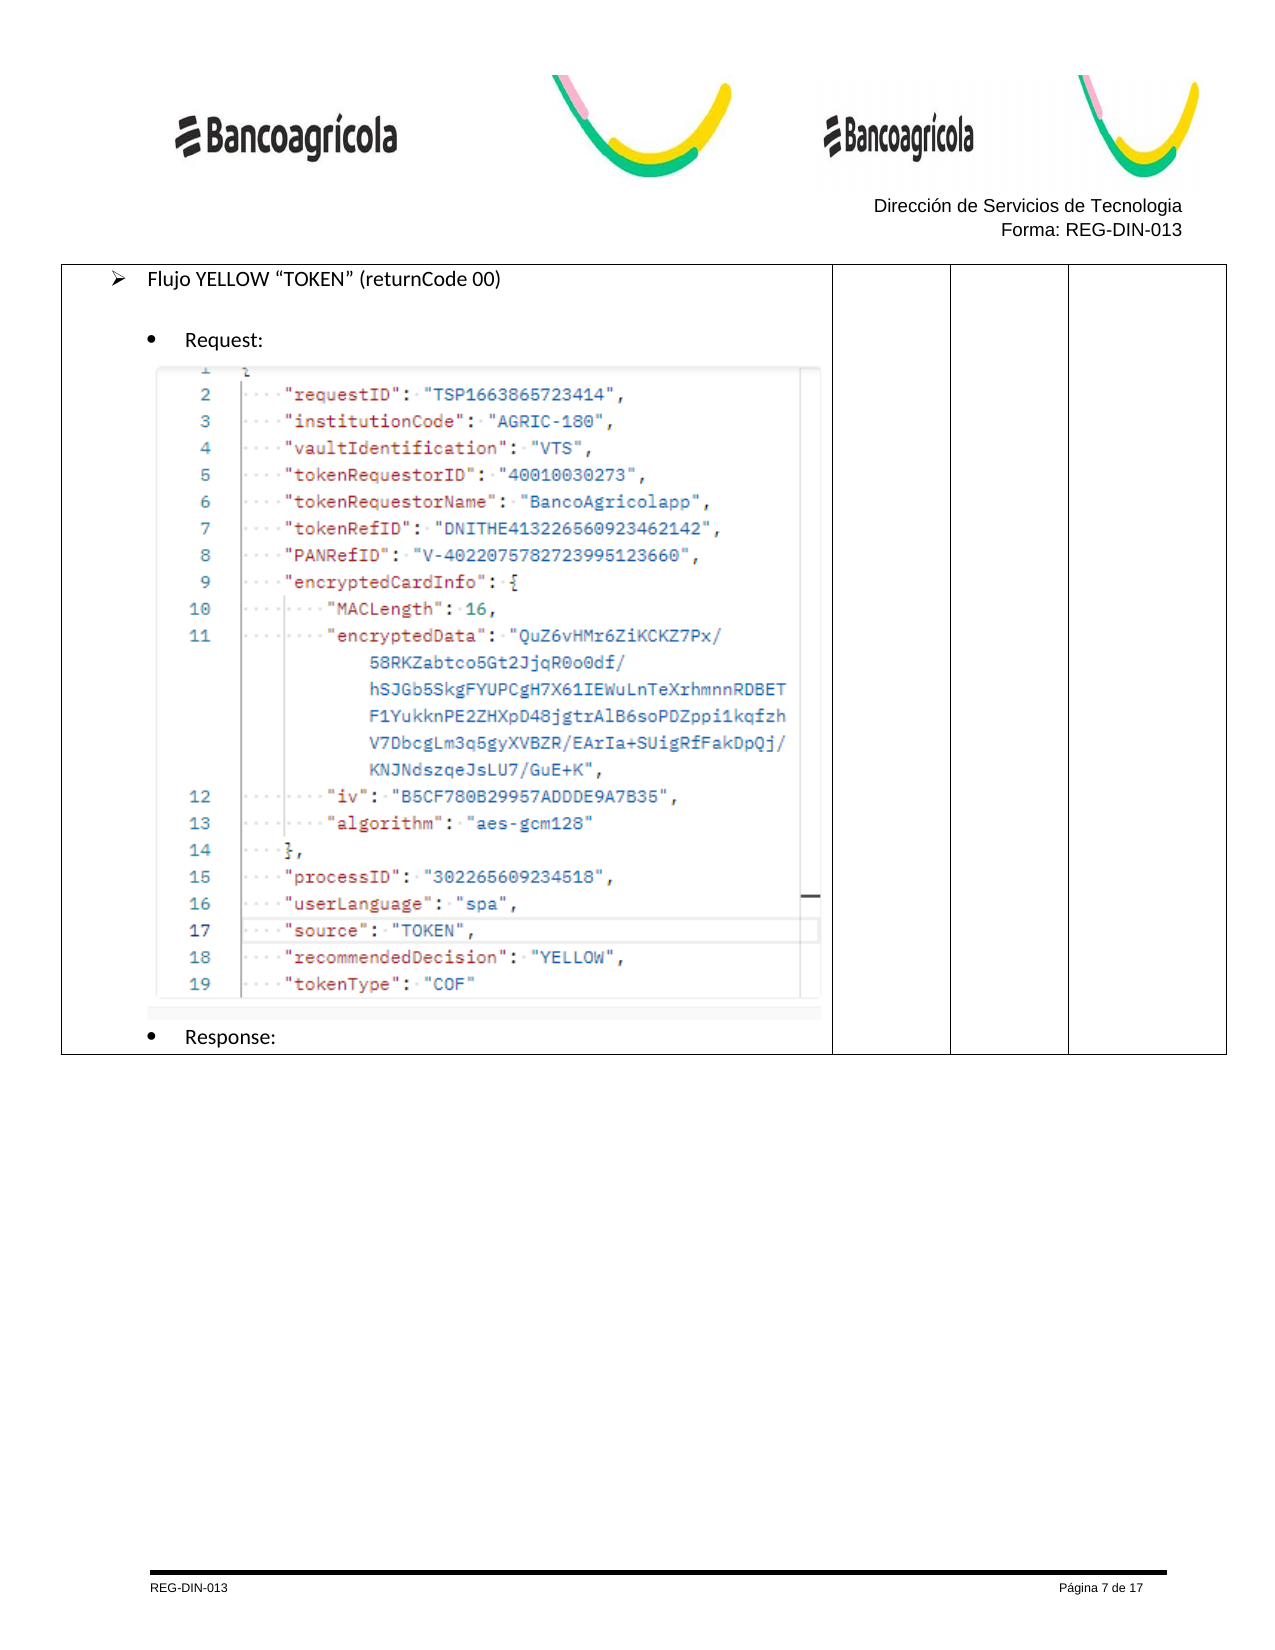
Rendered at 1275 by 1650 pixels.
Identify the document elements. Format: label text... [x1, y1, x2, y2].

picture [813, 75, 1214, 196]
table_cell [833, 265, 950, 1054]
table_cell [951, 265, 1068, 1054]
picture [147, 357, 822, 1020]
table_cell [1069, 265, 1226, 1054]
picture [159, 75, 754, 196]
